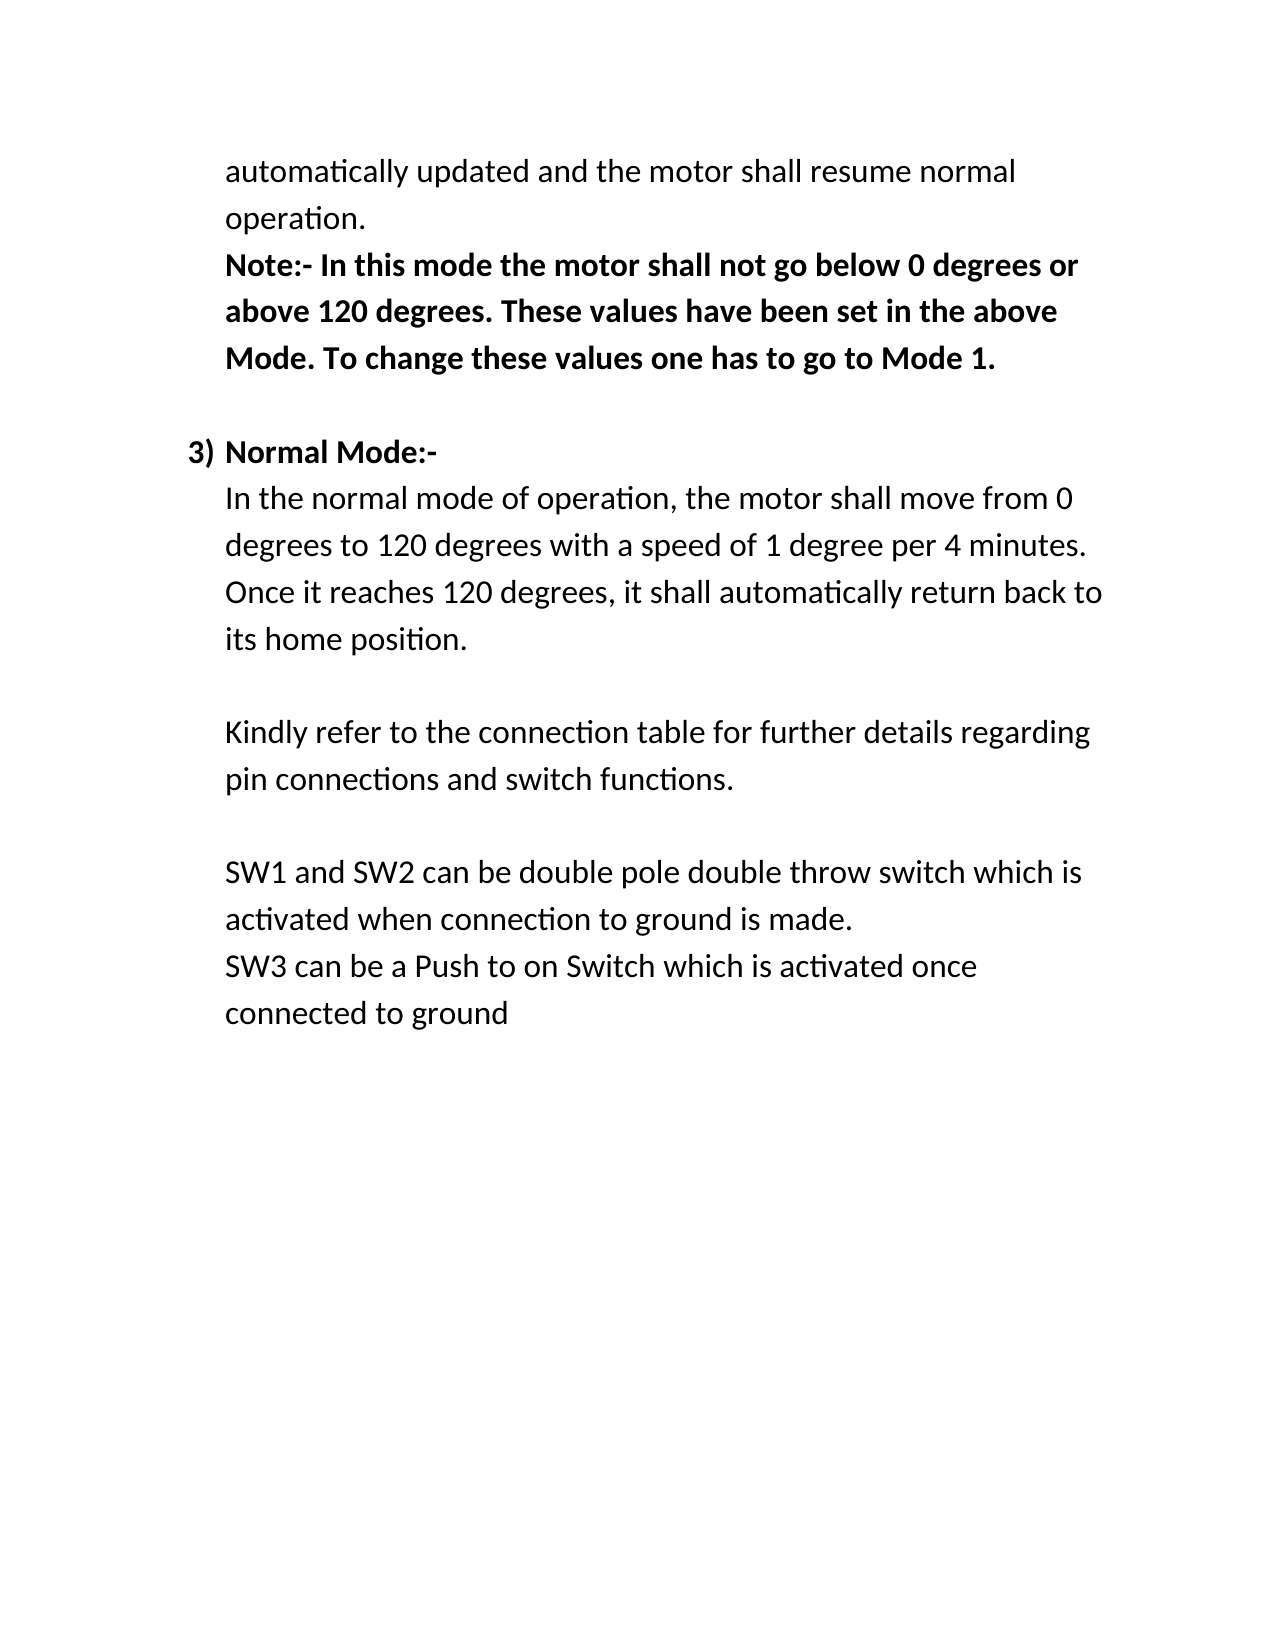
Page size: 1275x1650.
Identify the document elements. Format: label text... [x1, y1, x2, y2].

list Kindly refer to the connection table for further details regarding pin connections and switch functions. [225, 711, 1125, 799]
list Once it reaches 120 degrees, it shall automatically return back to its home position. [225, 571, 1125, 658]
list Normal Mode:- [187, 431, 1125, 471]
list Note:- In this mode the motor shall not go below 0 degrees or above 120 degrees. These values have been set in the above Mode. To change these values one has to go to Mode 1. [225, 243, 1125, 378]
list SW3 can be a Push to on Switch which is activated once connected to ground [225, 945, 1125, 1033]
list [225, 150, 1125, 237]
list SW1 and SW2 can be double pole double throw switch which is activated when connection to ground is made. [225, 852, 1125, 939]
list In the normal mode of operation, the motor shall move from 0 degrees to 120 degrees with a speed of 1 degree per 4 minutes. [225, 477, 1125, 565]
